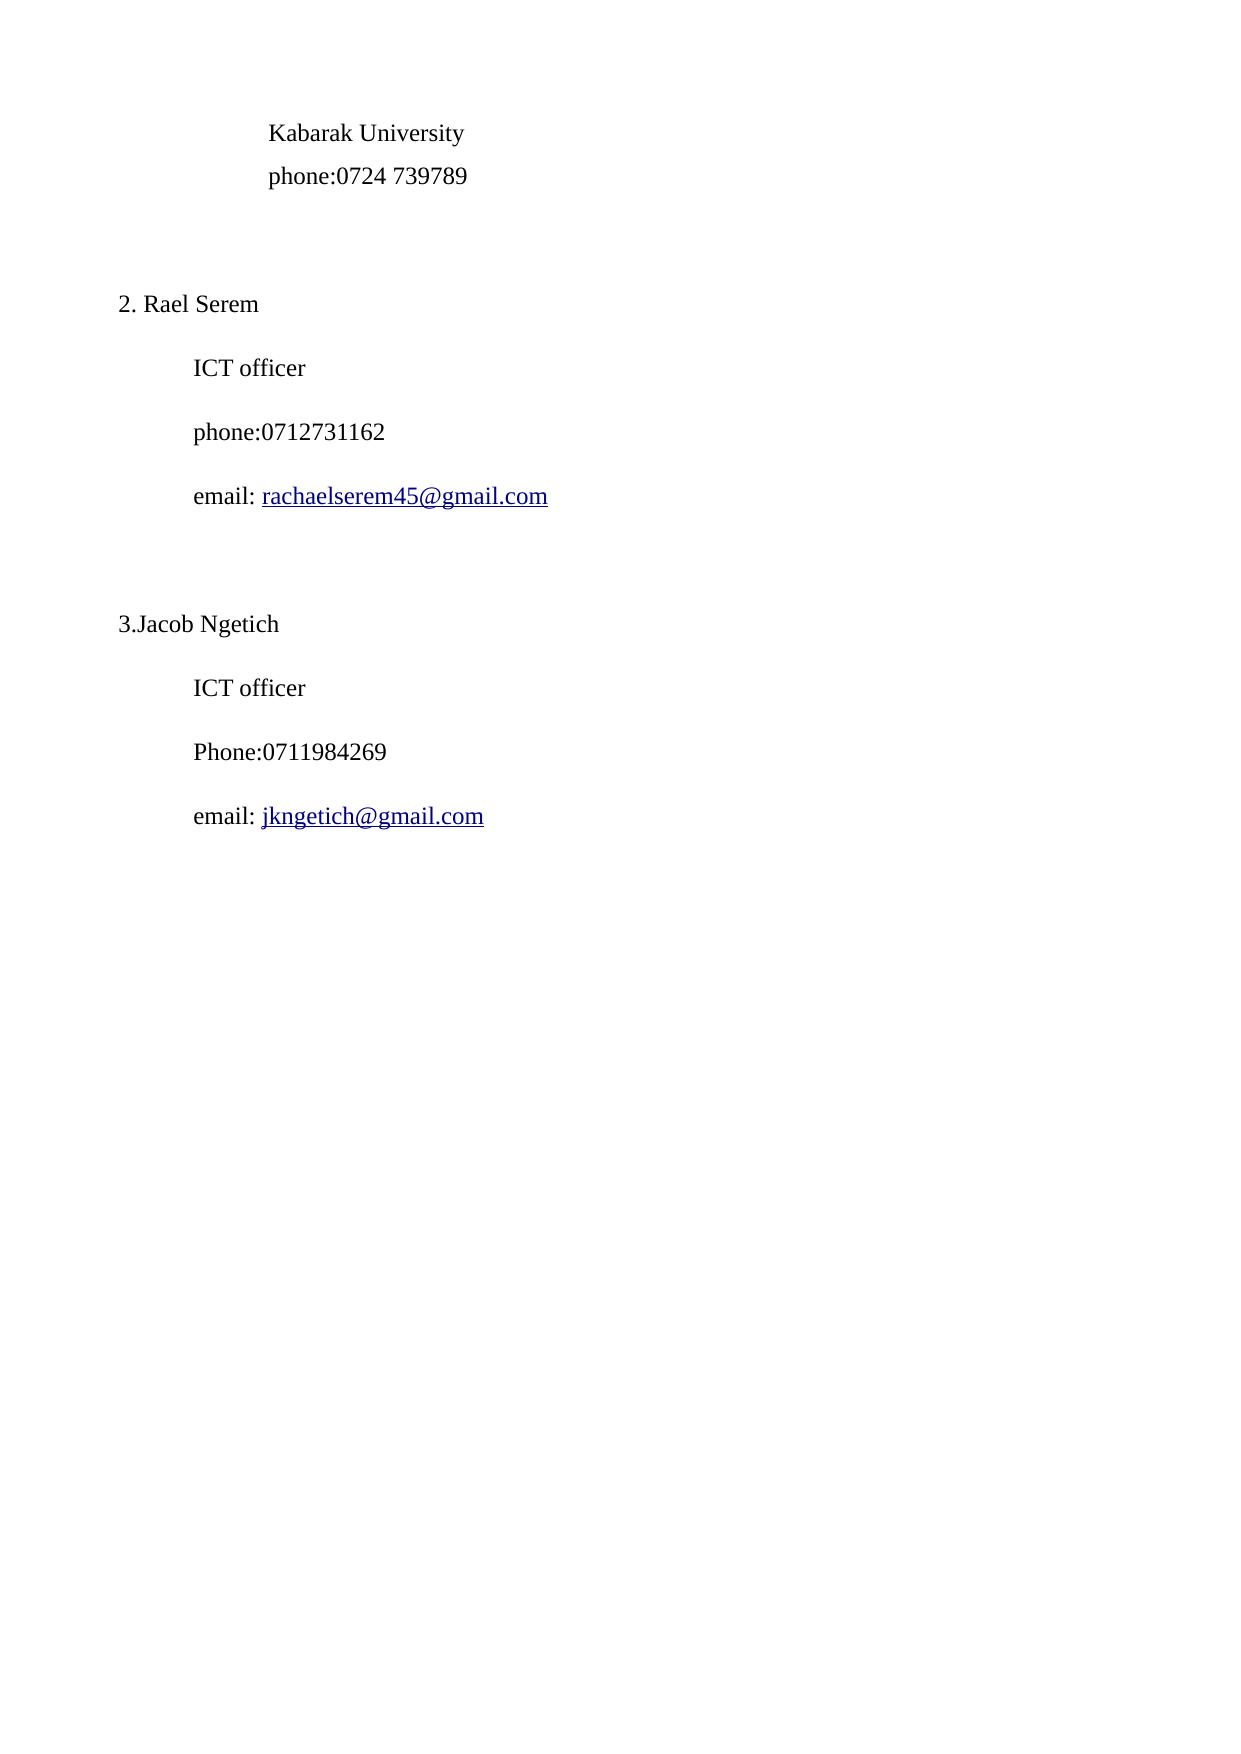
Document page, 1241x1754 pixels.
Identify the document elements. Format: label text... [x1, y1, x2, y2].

list Kabarak University [268, 118, 1122, 147]
list Phone:0711984269 [193, 737, 1122, 766]
list email: rachaelserem45@gmail.com [193, 481, 1122, 510]
list email: jkngetich@gmail.com [193, 801, 1122, 829]
list phone:0724 739789 [268, 161, 1122, 190]
list phone:0712731162 [193, 417, 1122, 446]
text 2. Rael Serem [118, 289, 1122, 318]
text 3.Jacob Ngetich [118, 609, 1122, 638]
list ICT officer [193, 673, 1122, 702]
list ICT officer [193, 353, 1122, 382]
